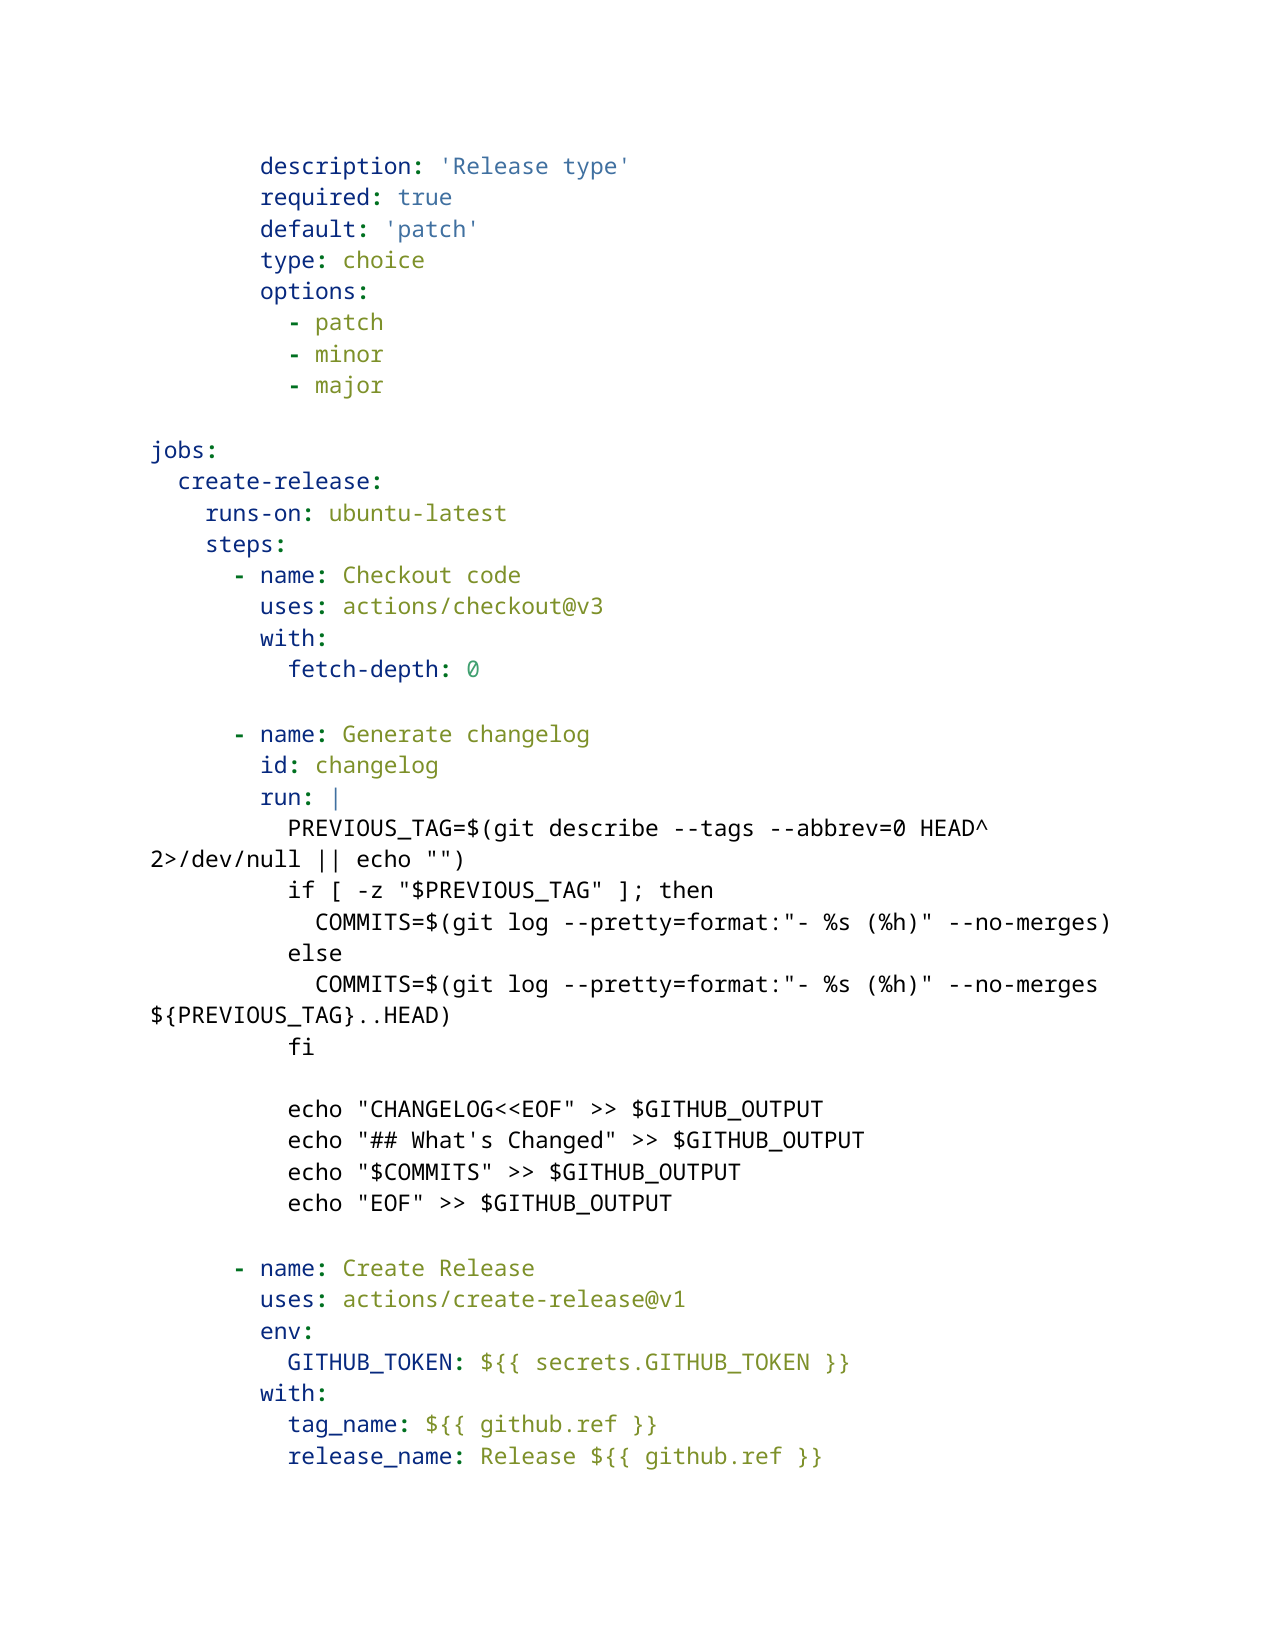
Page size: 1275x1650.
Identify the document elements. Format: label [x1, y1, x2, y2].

text [150, 150, 1125, 1471]
